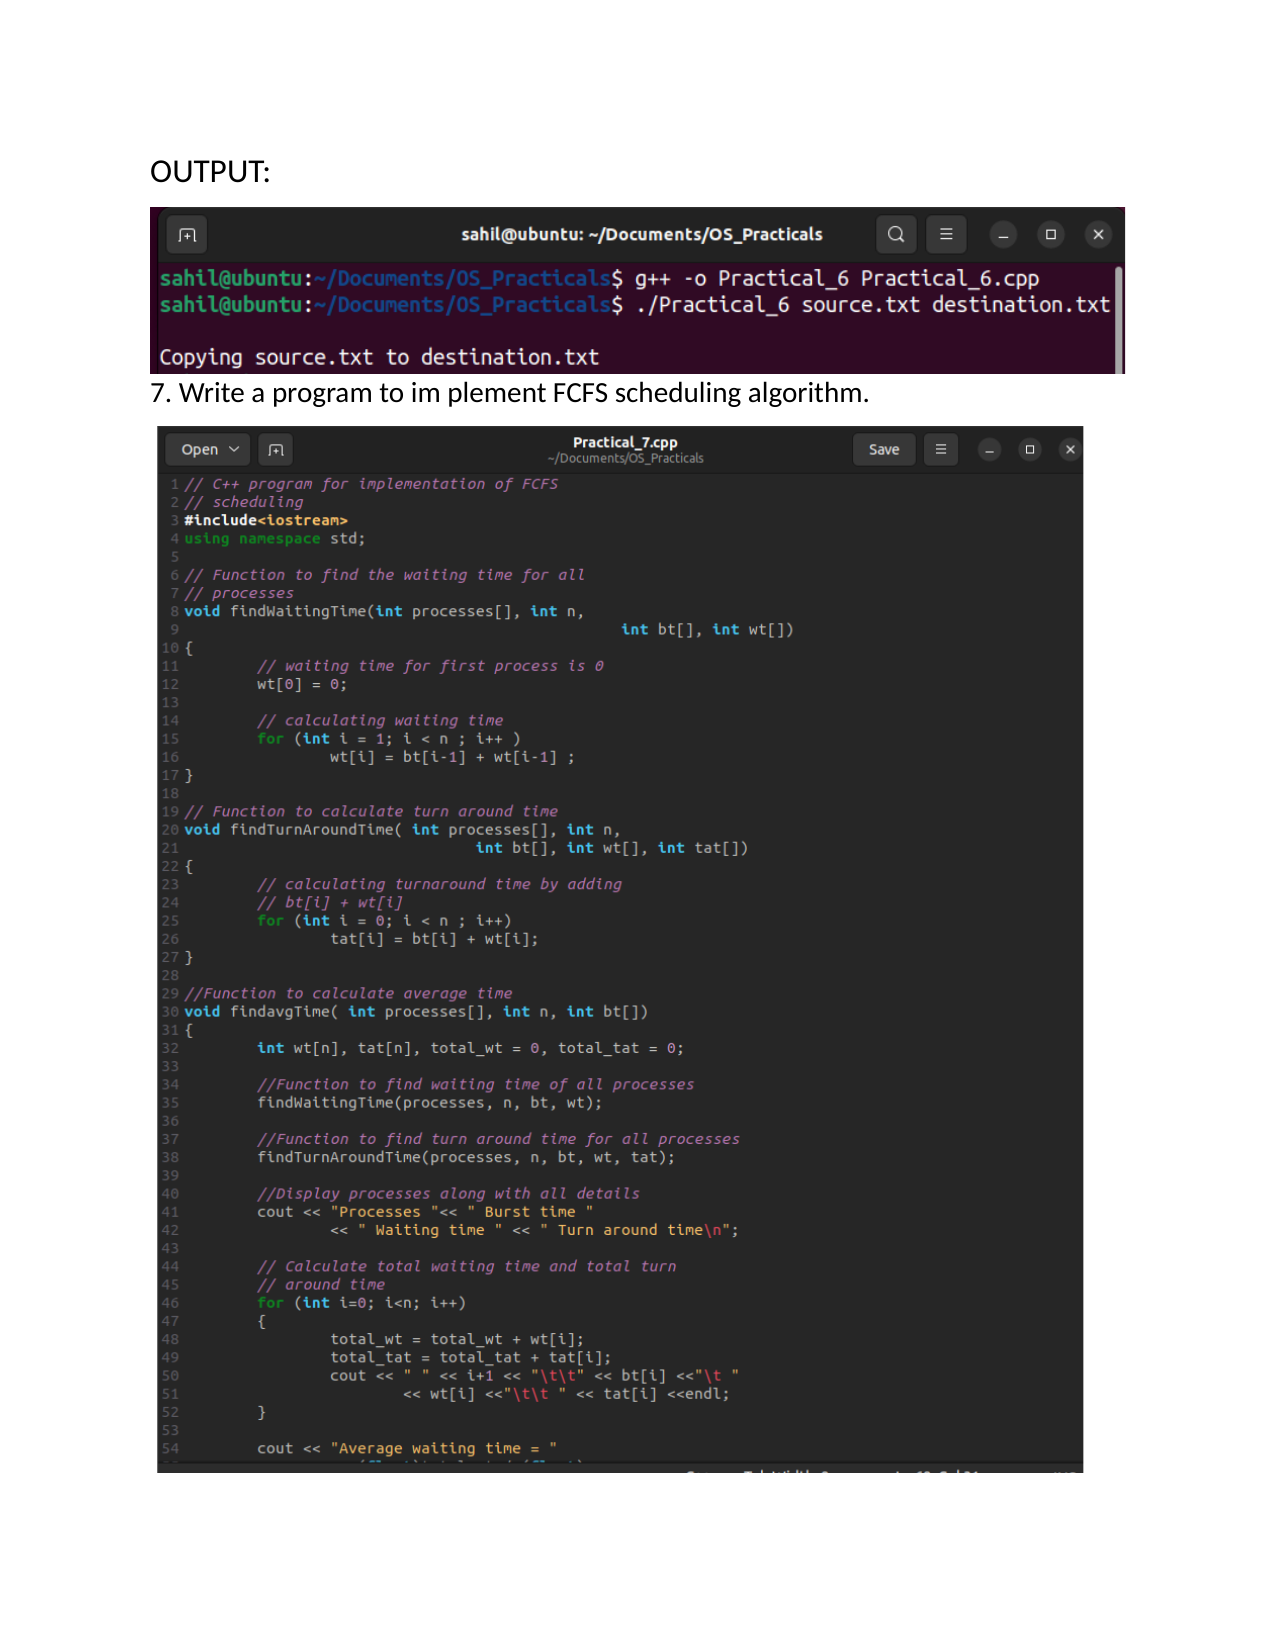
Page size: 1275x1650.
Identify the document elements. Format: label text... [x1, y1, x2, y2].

text OUTPUT: [150, 150, 1125, 191]
picture [150, 207, 1125, 374]
picture [156, 426, 1084, 1473]
text 7. Write a program to im plement FCFS scheduling algorithm. [150, 374, 1125, 409]
